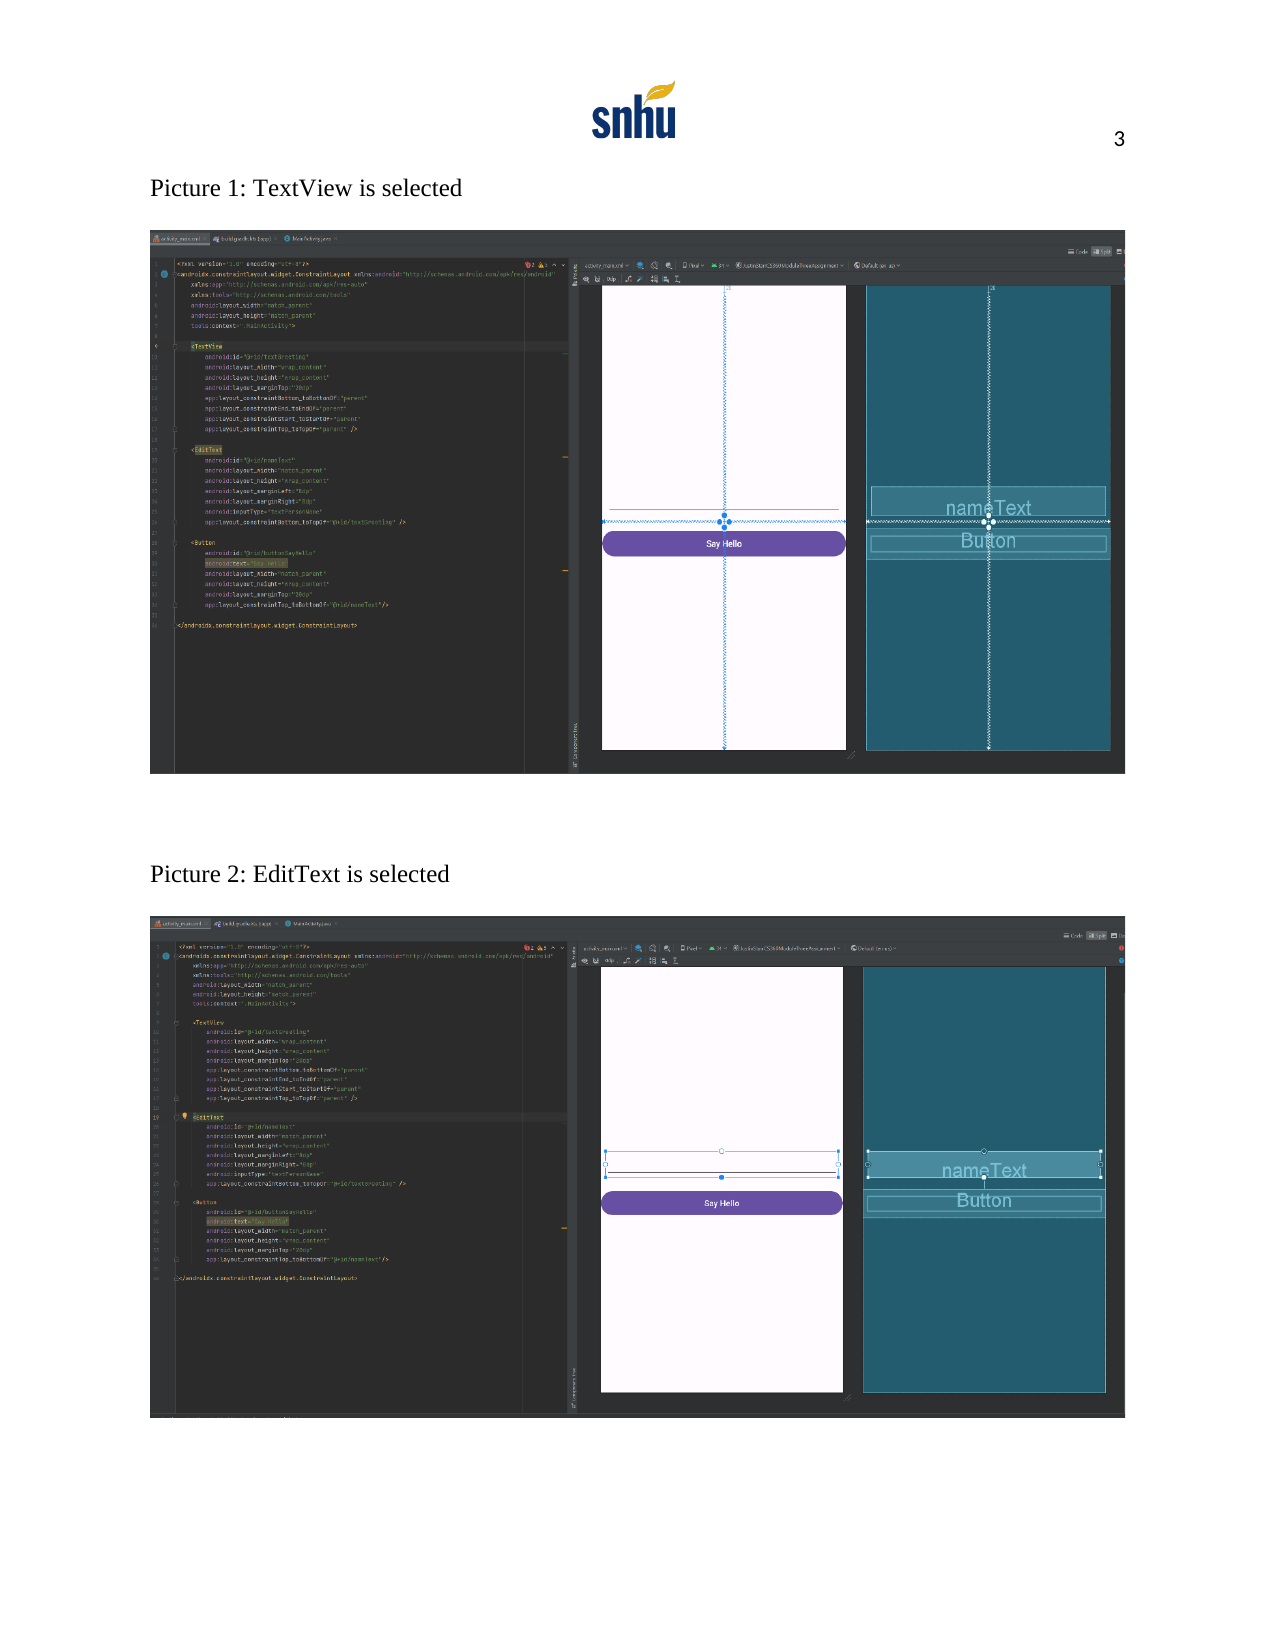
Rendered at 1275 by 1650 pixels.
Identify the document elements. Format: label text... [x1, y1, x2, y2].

picture [573, 75, 702, 147]
text Picture 1: TextView is selected [150, 173, 1125, 202]
picture [150, 916, 1125, 1418]
picture [150, 230, 1125, 774]
text Picture 2: EditText is selected [150, 859, 1125, 888]
